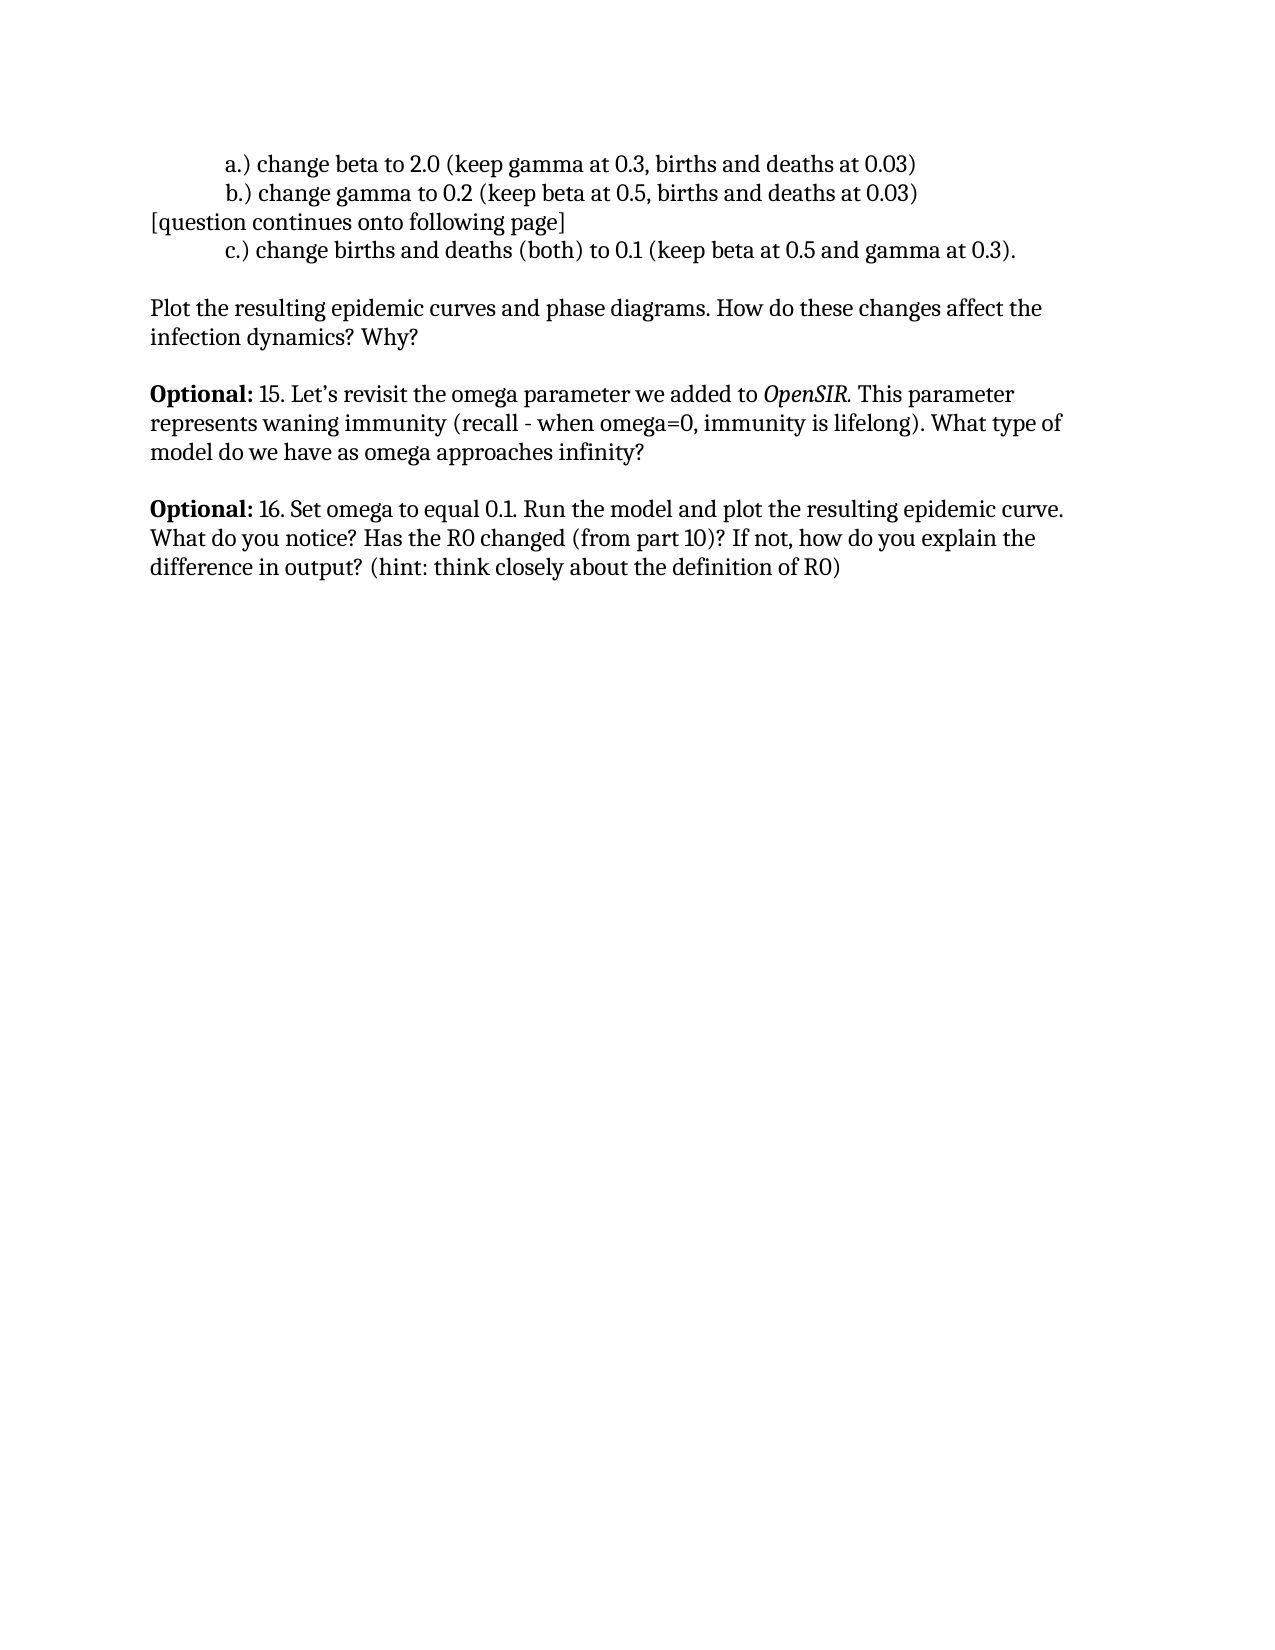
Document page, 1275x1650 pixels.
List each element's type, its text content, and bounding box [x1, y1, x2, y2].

text [question continues onto following page] [150, 207, 1125, 236]
text Optional: 15. Let’s revisit the omega parameter we added to OpenSIR. This parameter represents waning immunity (recall - when omega=0, immunity is lifelong). What type of model do we have as omega approaches infinity? [150, 380, 1125, 466]
text c.) change births and deaths (both) to 0.1 (keep beta at 0.5 and gamma at 0.3). [150, 236, 1125, 265]
text a.) change beta to 2.0 (keep gamma at 0.3, births and deaths at 0.03) [150, 150, 1125, 179]
text b.) change gamma to 0.2 (keep beta at 0.5, births and deaths at 0.03) [150, 179, 1125, 207]
text Optional: 16. Set omega to equal 0.1. Run the model and plot the resulting epidemic curve. What do you notice? Has the R0 changed (from part 10)? If not, how do you explain the difference in output? (hint: think closely about the definition of R0) [150, 495, 1125, 581]
text Plot the resulting epidemic curves and phase diagrams. How do these changes affect the infection dynamics? Why? [150, 294, 1125, 351]
